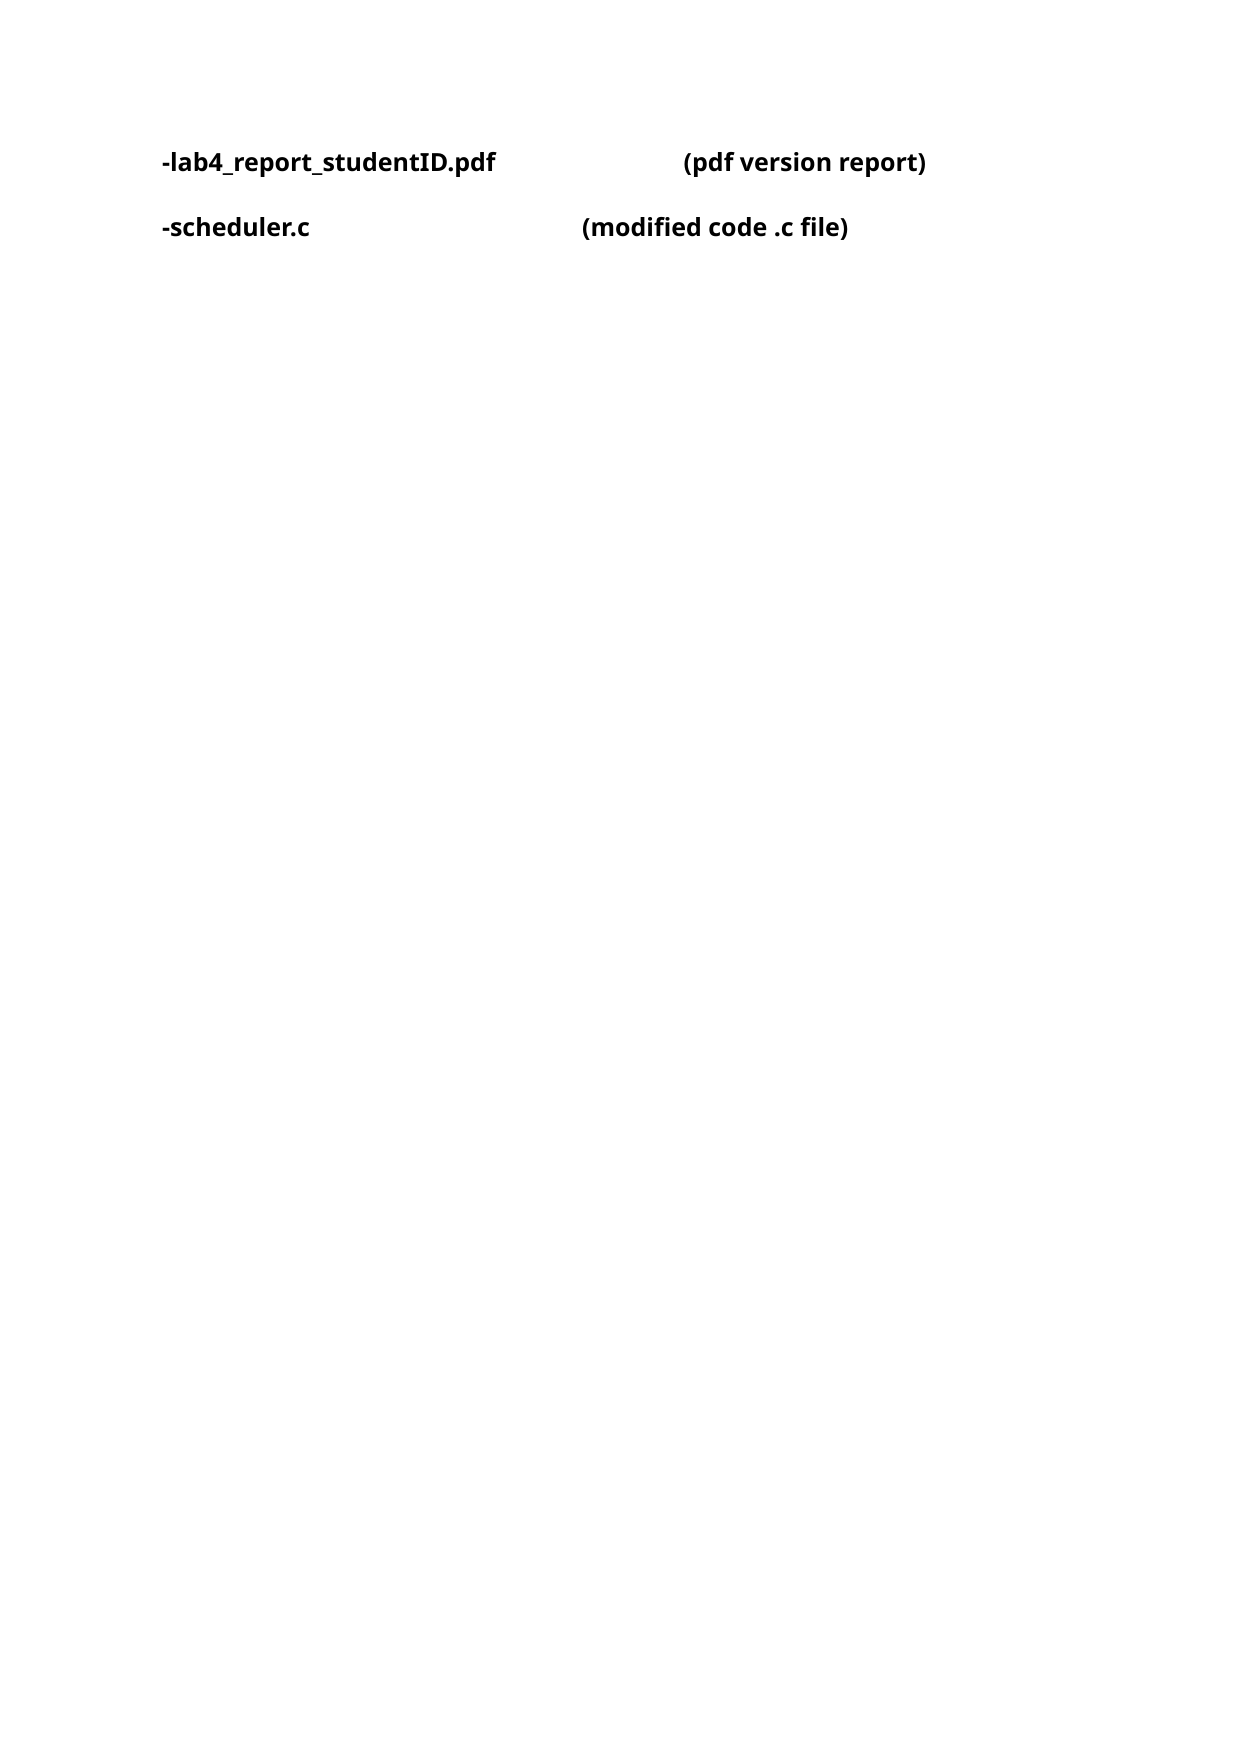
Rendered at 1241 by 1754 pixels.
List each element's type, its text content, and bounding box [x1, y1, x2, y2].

text -scheduler.c (modified code .c file) [118, 194, 1122, 259]
text -lab4_report_studentID.pdf (pdf version report) [118, 129, 1122, 194]
